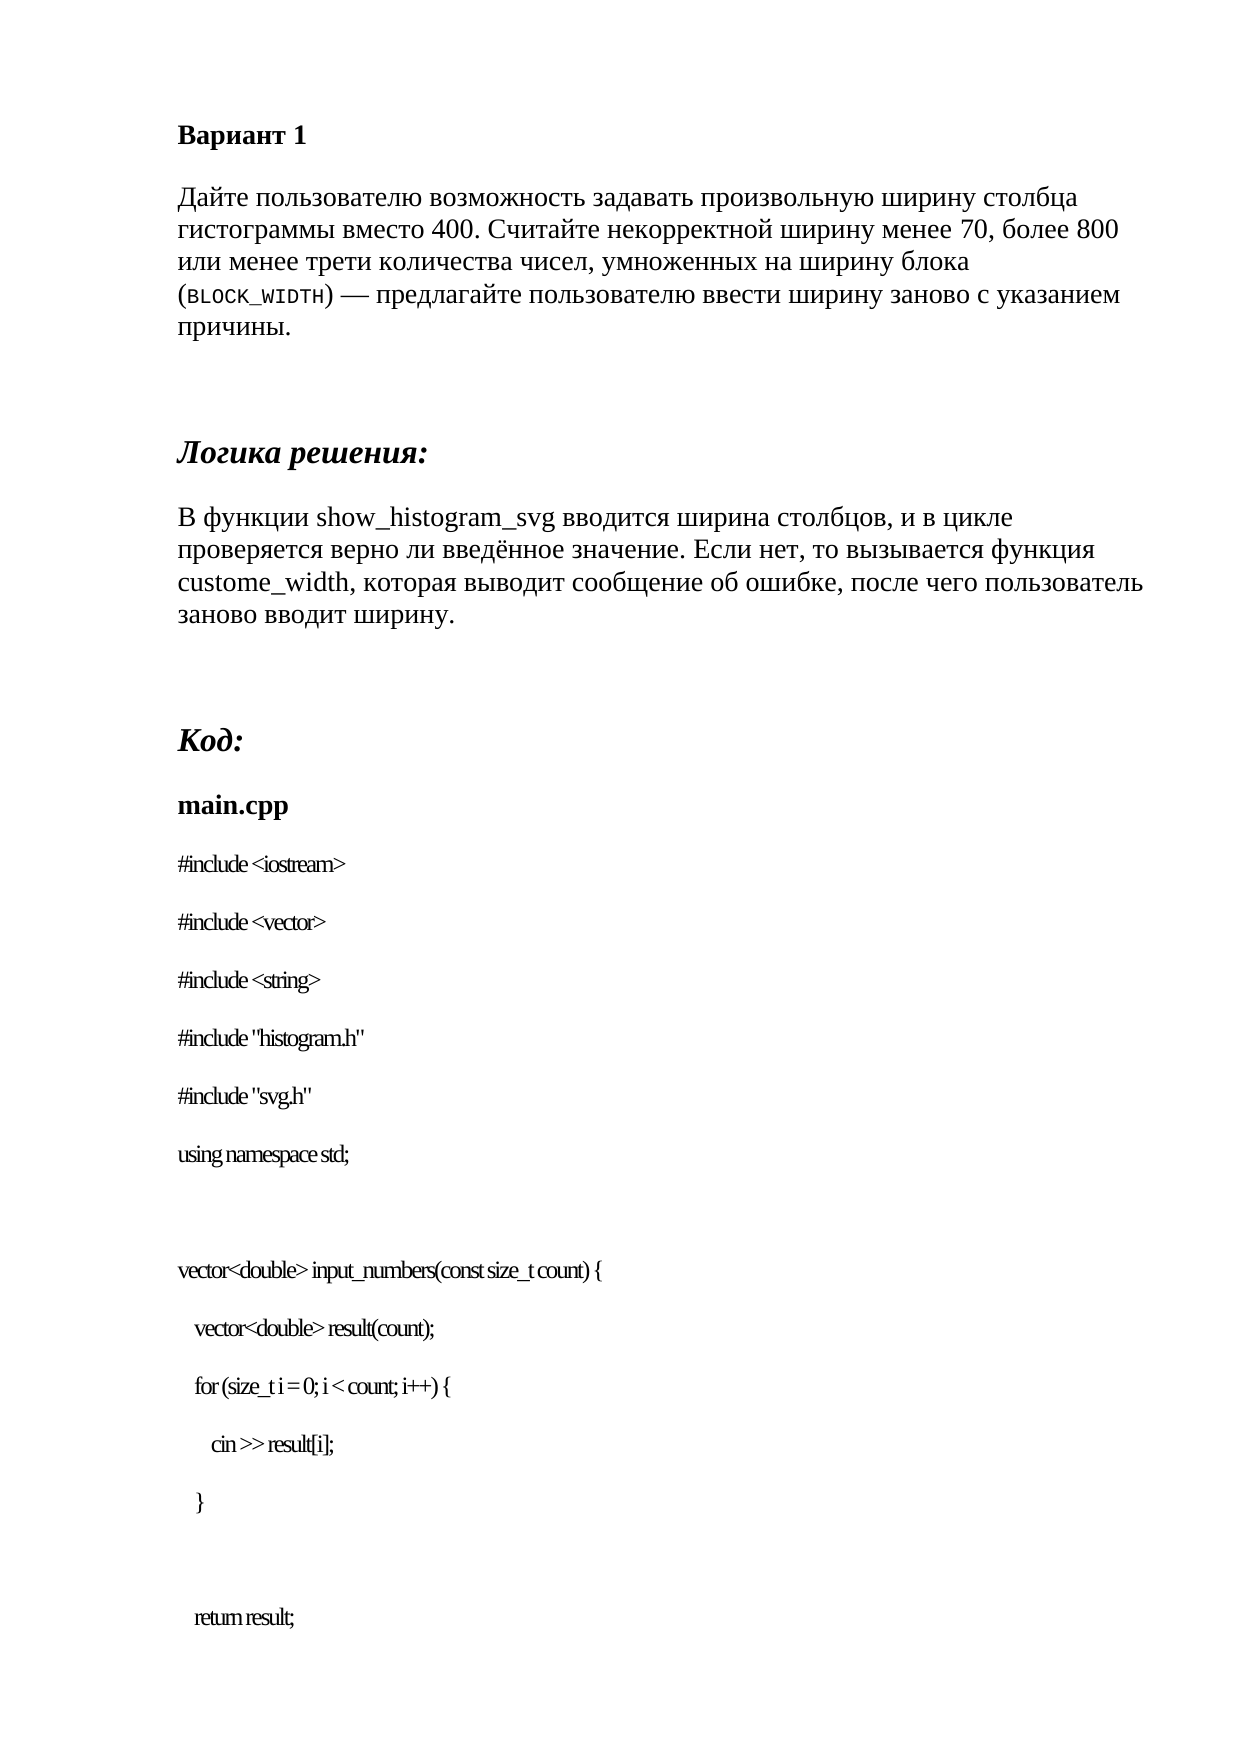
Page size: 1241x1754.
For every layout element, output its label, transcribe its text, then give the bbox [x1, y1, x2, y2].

text #include <string> [177, 965, 1152, 994]
text main.cpp [177, 788, 1152, 820]
text Код: [177, 720, 1152, 759]
text return result; [177, 1602, 1152, 1631]
text using namespace std; [177, 1139, 1152, 1168]
subtitle Вариант 1 [177, 118, 1152, 151]
text for (size_t i = 0; i < count; i++) { [177, 1371, 1152, 1399]
text #include "histogram.h" [177, 1023, 1152, 1052]
text } [177, 1487, 1152, 1515]
text vector<double> input_numbers(const size_t count) { [177, 1255, 1152, 1284]
text Дайте пользователю возможность задавать произвольную ширину столбца гистограммы вместо 400. Считайте некорректной ширину менее 70, более 800 или менее трети количества чисел, умноженных на ширину блока (BLOCK_WIDTH) — предлагайте пользователю ввести ширину заново с указанием причины. [177, 180, 1152, 342]
text #include <vector> [177, 907, 1152, 936]
text cin >> result[i]; [177, 1429, 1152, 1457]
text vector<double> result(count); [177, 1313, 1152, 1342]
text В функции show_histogram_svg вводится ширина столбцов, и в цикле проверяется верно ли введённое значение. Если нет, то вызывается функция custome_width, которая выводит сообщение об ошибке, после чего пользователь заново вводит ширину. [177, 500, 1152, 630]
text Логика решения: [177, 433, 1152, 471]
text #include <iostream> [177, 849, 1152, 878]
text #include "svg.h" [177, 1081, 1152, 1110]
